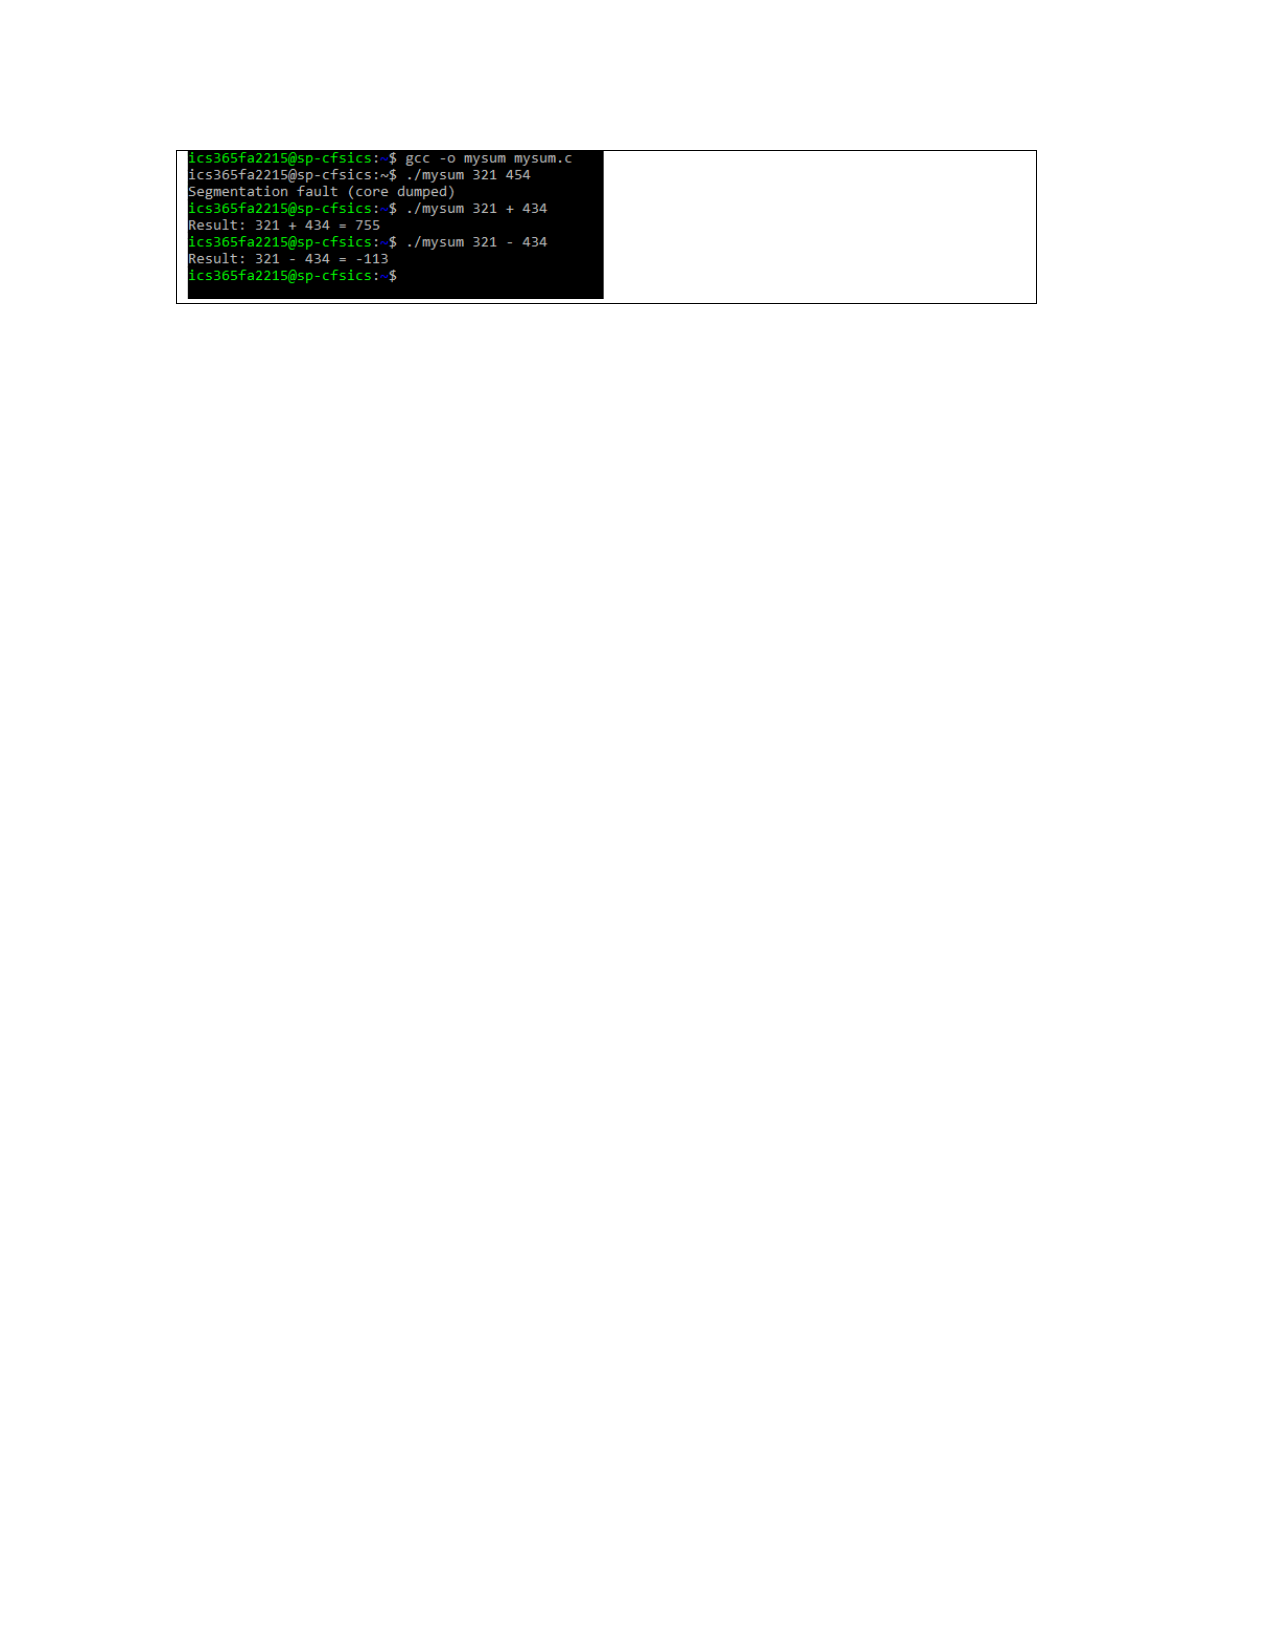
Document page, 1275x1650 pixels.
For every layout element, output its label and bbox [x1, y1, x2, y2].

table_header [177, 151, 1036, 303]
picture [187, 151, 604, 299]
